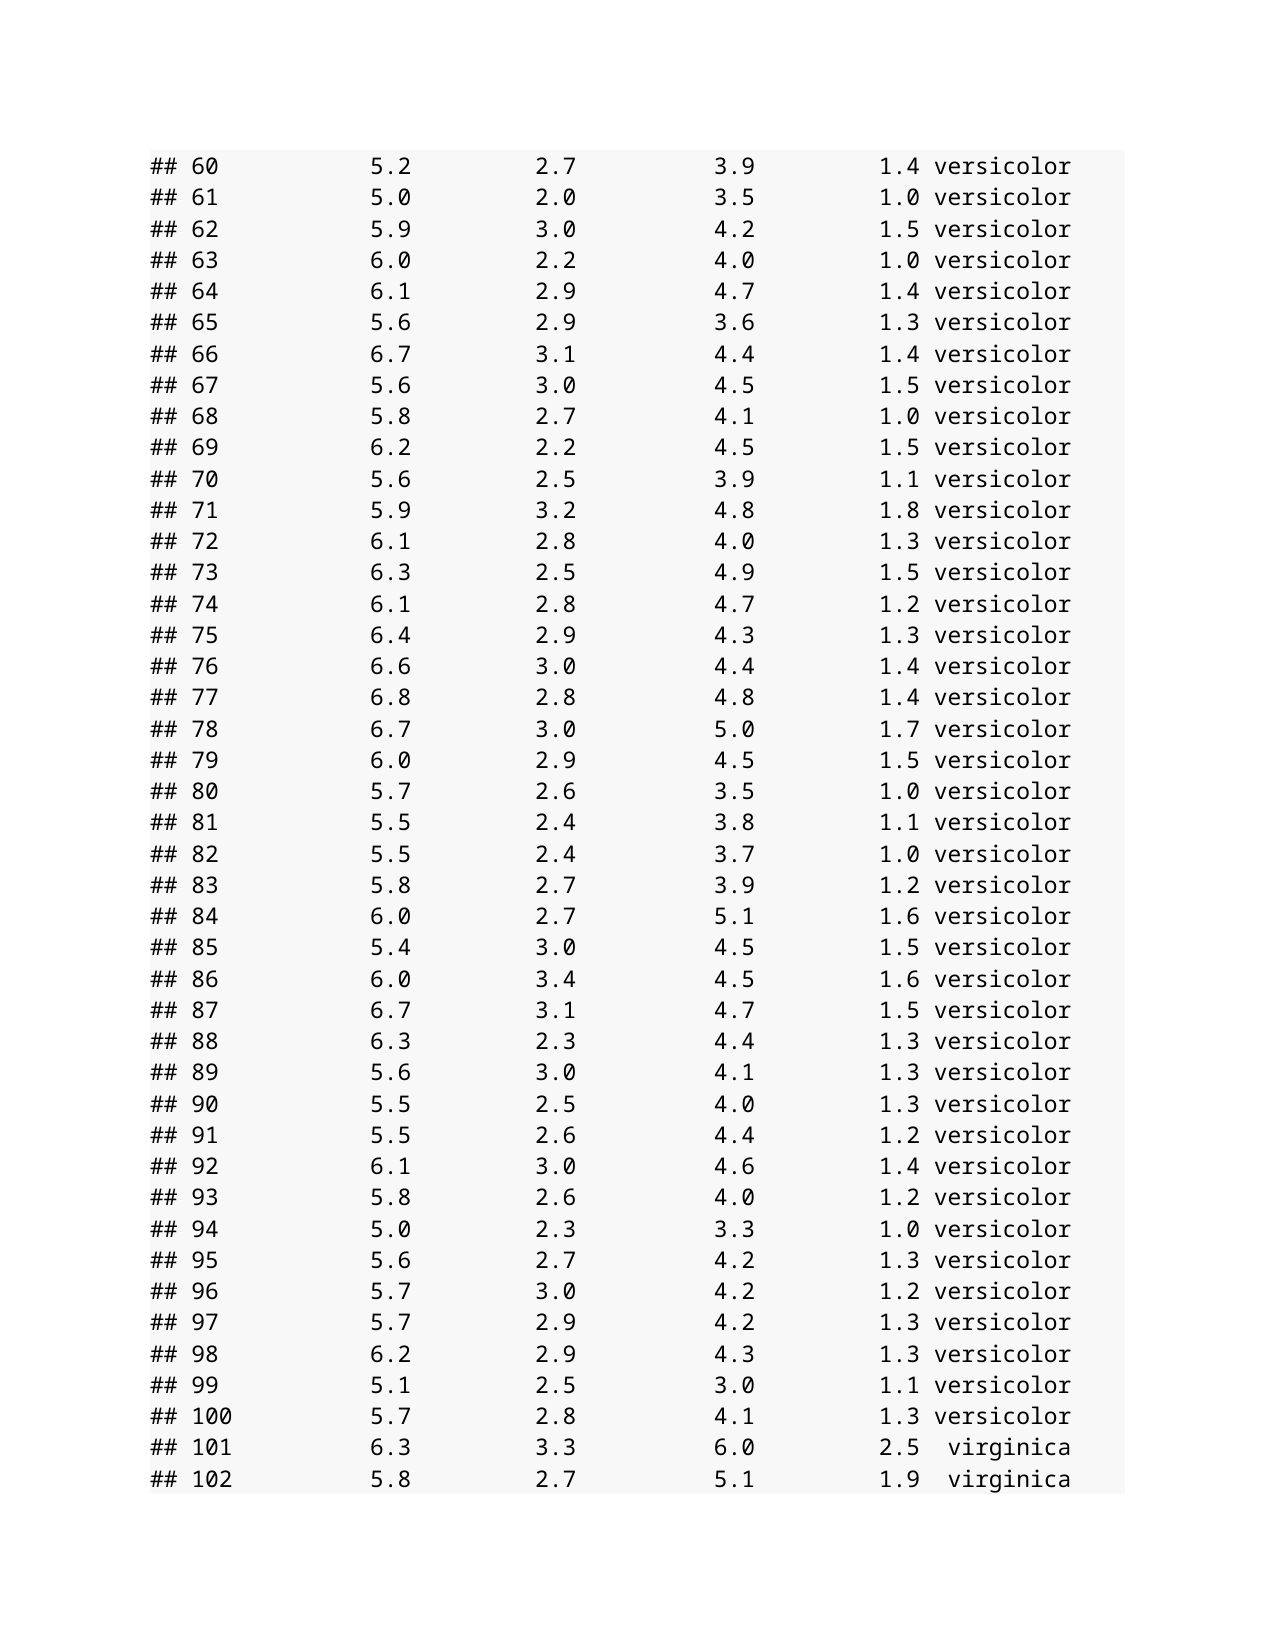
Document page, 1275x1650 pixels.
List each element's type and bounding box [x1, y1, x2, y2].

text [150, 150, 1125, 1494]
